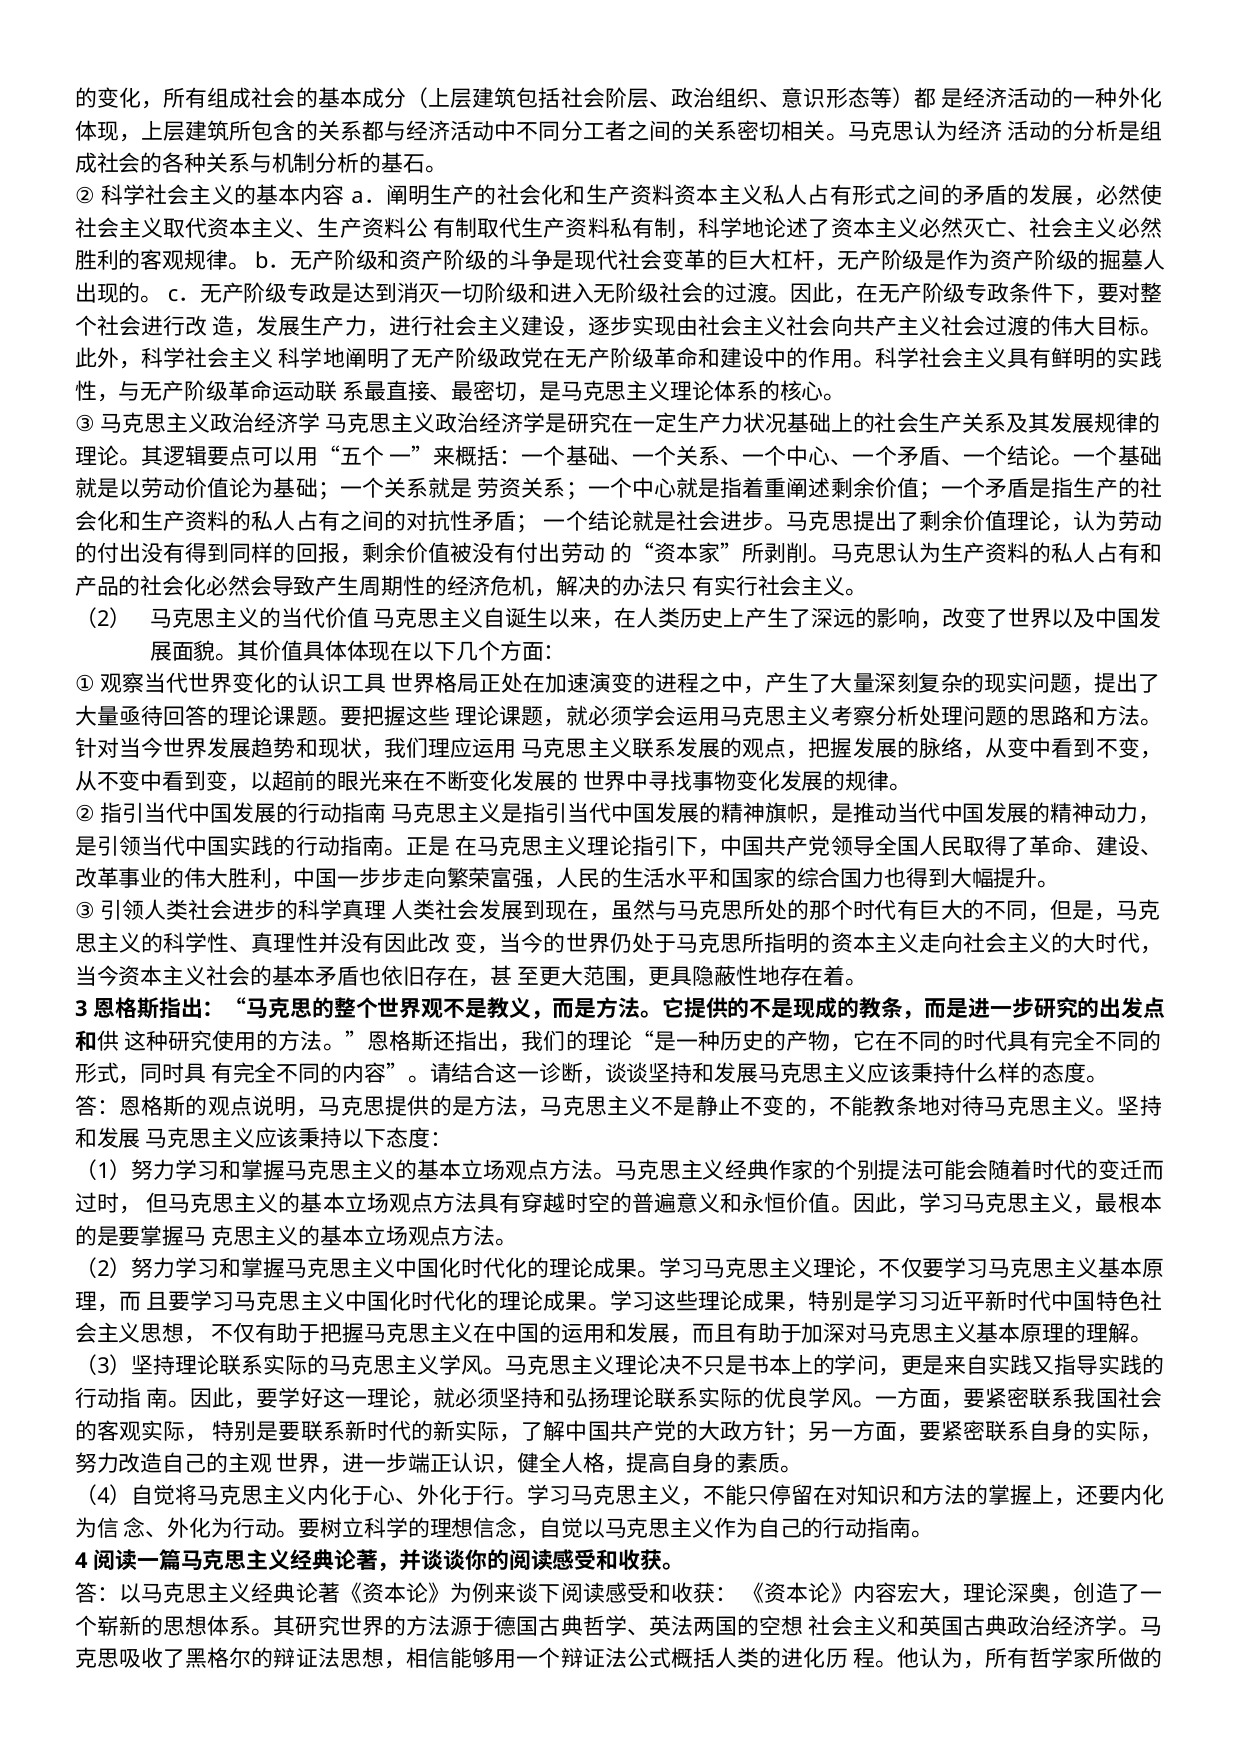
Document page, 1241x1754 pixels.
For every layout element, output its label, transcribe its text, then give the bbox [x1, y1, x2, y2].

text ② 指引当代中国发展的行动指南 马克思主义是指引当代中国发展的精神旗帜，是推动当代中国发展的精神动力，是引领当代中国实践的行动指南。正是 在马克思主义理论指引下，中国共产党领导全国人民取得了革命、建设、改革事业的伟大胜利，中国一步步走向繁荣富强，人民的生活水平和国家的综合国力也得到大幅提升。 [75, 796, 1165, 893]
text ① 观察当代世界变化的认识工具 世界格局正处在加速演变的进程之中，产生了大量深刻复杂的现实问题，提出了大量亟待回答的理论课题。要把握这些 理论课题，就必须学会运用马克思主义考察分析处理问题的思路和方法。针对当今世界发展趋势和现状，我们理应运用 马克思主义联系发展的观点，把握发展的脉络，从变中看到不变，从不变中看到变，以超前的眼光来在不断变化发展的 世界中寻找事物变化发展的规律。 [75, 666, 1165, 796]
text （3）坚持理论联系实际的马克思主义学风。马克思主义理论决不只是书本上的学问，更是来自实践又指导实践的行动指 南。因此，要学好这一理论，就必须坚持和弘扬理论联系实际的优良学风。一方面，要紧密联系我国社会的客观实际， 特别是要联系新时代的新实际，了解中国共产党的大政方针；另一方面，要紧密联系自身的实际，努力改造自己的主观 世界，进一步端正认识，健全人格，提高自身的素质。 [75, 1348, 1165, 1478]
text 3 恩格斯指出：“马克思的整个世界观不是教义，而是方法。它提供的不是现成的教条，而是进一步研究的出发点和供 这种研究使用的方法。”恩格斯还指出，我们的理论“是一种历史的产物，它在不同的时代具有完全不同的形式，同时具 有完全不同的内容”。请结合这一诊断，谈谈坚持和发展马克思主义应该秉持什么样的态度。 [75, 991, 1165, 1088]
text 4 阅读一篇马克思主义经典论著，并谈谈你的阅读感受和收获。 [75, 1543, 1165, 1576]
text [75, 1576, 1165, 1673]
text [75, 81, 1165, 178]
text （2）努力学习和掌握马克思主义中国化时代化的理论成果。学习马克思主义理论，不仅要学习马克思主义基本原理，而 且要学习马克思主义中国化时代化的理论成果。学习这些理论成果，特别是学习习近平新时代中国特色社会主义思想， 不仅有助于把握马克思主义在中国的运用和发展，而且有助于加深对马克思主义基本原理的理解。 [75, 1251, 1165, 1348]
text ③ 马克思主义政治经济学 马克思主义政治经济学是研究在一定生产力状况基础上的社会生产关系及其发展规律的理论。其逻辑要点可以用“五个 一”来概括：一个基础、一个关系、一个中心、一个矛盾、一个结论。一个基础就是以劳动价值论为基础；一个关系就是 劳资关系；一个中心就是指着重阐述剩余价值；一个矛盾是指生产的社会化和生产资料的私人占有之间的对抗性矛盾； 一个结论就是社会进步。马克思提出了剩余价值理论，认为劳动的付出没有得到同样的回报，剩余价值被没有付出劳动 的“资本家”所剥削。马克思认为生产资料的私人占有和产品的社会化必然会导致产生周期性的经济危机，解决的办法只 有实行社会主义。 [75, 406, 1165, 601]
text 答：恩格斯的观点说明，马克思提供的是方法，马克思主义不是静止不变的，不能教条地对待马克思主义。坚持和发展 马克思主义应该秉持以下态度： [75, 1088, 1165, 1153]
text （4）自觉将马克思主义内化于心、外化于行。学习马克思主义，不能只停留在对知识和方法的掌握上，还要内化为信 念、外化为行动。要树立科学的理想信念，自觉以马克思主义作为自己的行动指南。 [75, 1478, 1165, 1543]
text ③ 引领人类社会进步的科学真理 人类社会发展到现在，虽然与马克思所处的那个时代有巨大的不同，但是，马克思主义的科学性、真理性并没有因此改 变，当今的世界仍处于马克思所指明的资本主义走向社会主义的大时代，当今资本主义社会的基本矛盾也依旧存在，甚 至更大范围，更具隐蔽性地存在着。 [75, 893, 1165, 991]
text ② 科学社会主义的基本内容 a．阐明生产的社会化和生产资料资本主义私人占有形式之间的矛盾的发展，必然使社会主义取代资本主义、生产资料公 有制取代生产资料私有制，科学地论述了资本主义必然灭亡、社会主义必然胜利的客观规律。 b．无产阶级和资产阶级的斗争是现代社会变革的巨大杠杆，无产阶级是作为资产阶级的掘墓人出现的。 c．无产阶级专政是达到消灭一切阶级和进入无阶级社会的过渡。因此，在无产阶级专政条件下，要对整个社会进行改 造，发展生产力，进行社会主义建设，逐步实现由社会主义社会向共产主义社会过渡的伟大目标。此外，科学社会主义 科学地阐明了无产阶级政党在无产阶级革命和建设中的作用。科学社会主义具有鲜明的实践性，与无产阶级革命运动联 系最直接、最密切，是马克思主义理论体系的核心。 [75, 178, 1165, 406]
text （1）努力学习和掌握马克思主义的基本立场观点方法。马克思主义经典作家的个别提法可能会随着时代的变迁而过时， 但马克思主义的基本立场观点方法具有穿越时空的普遍意义和永恒价值。因此，学习马克思主义，最根本的是要掌握马 克思主义的基本立场观点方法。 [75, 1153, 1165, 1251]
list 马克思主义的当代价值 马克思主义自诞生以来，在人类历史上产生了深远的影响，改变了世界以及中国发展面貌。其价值具体体现在以下几个方面： [75, 601, 1165, 666]
